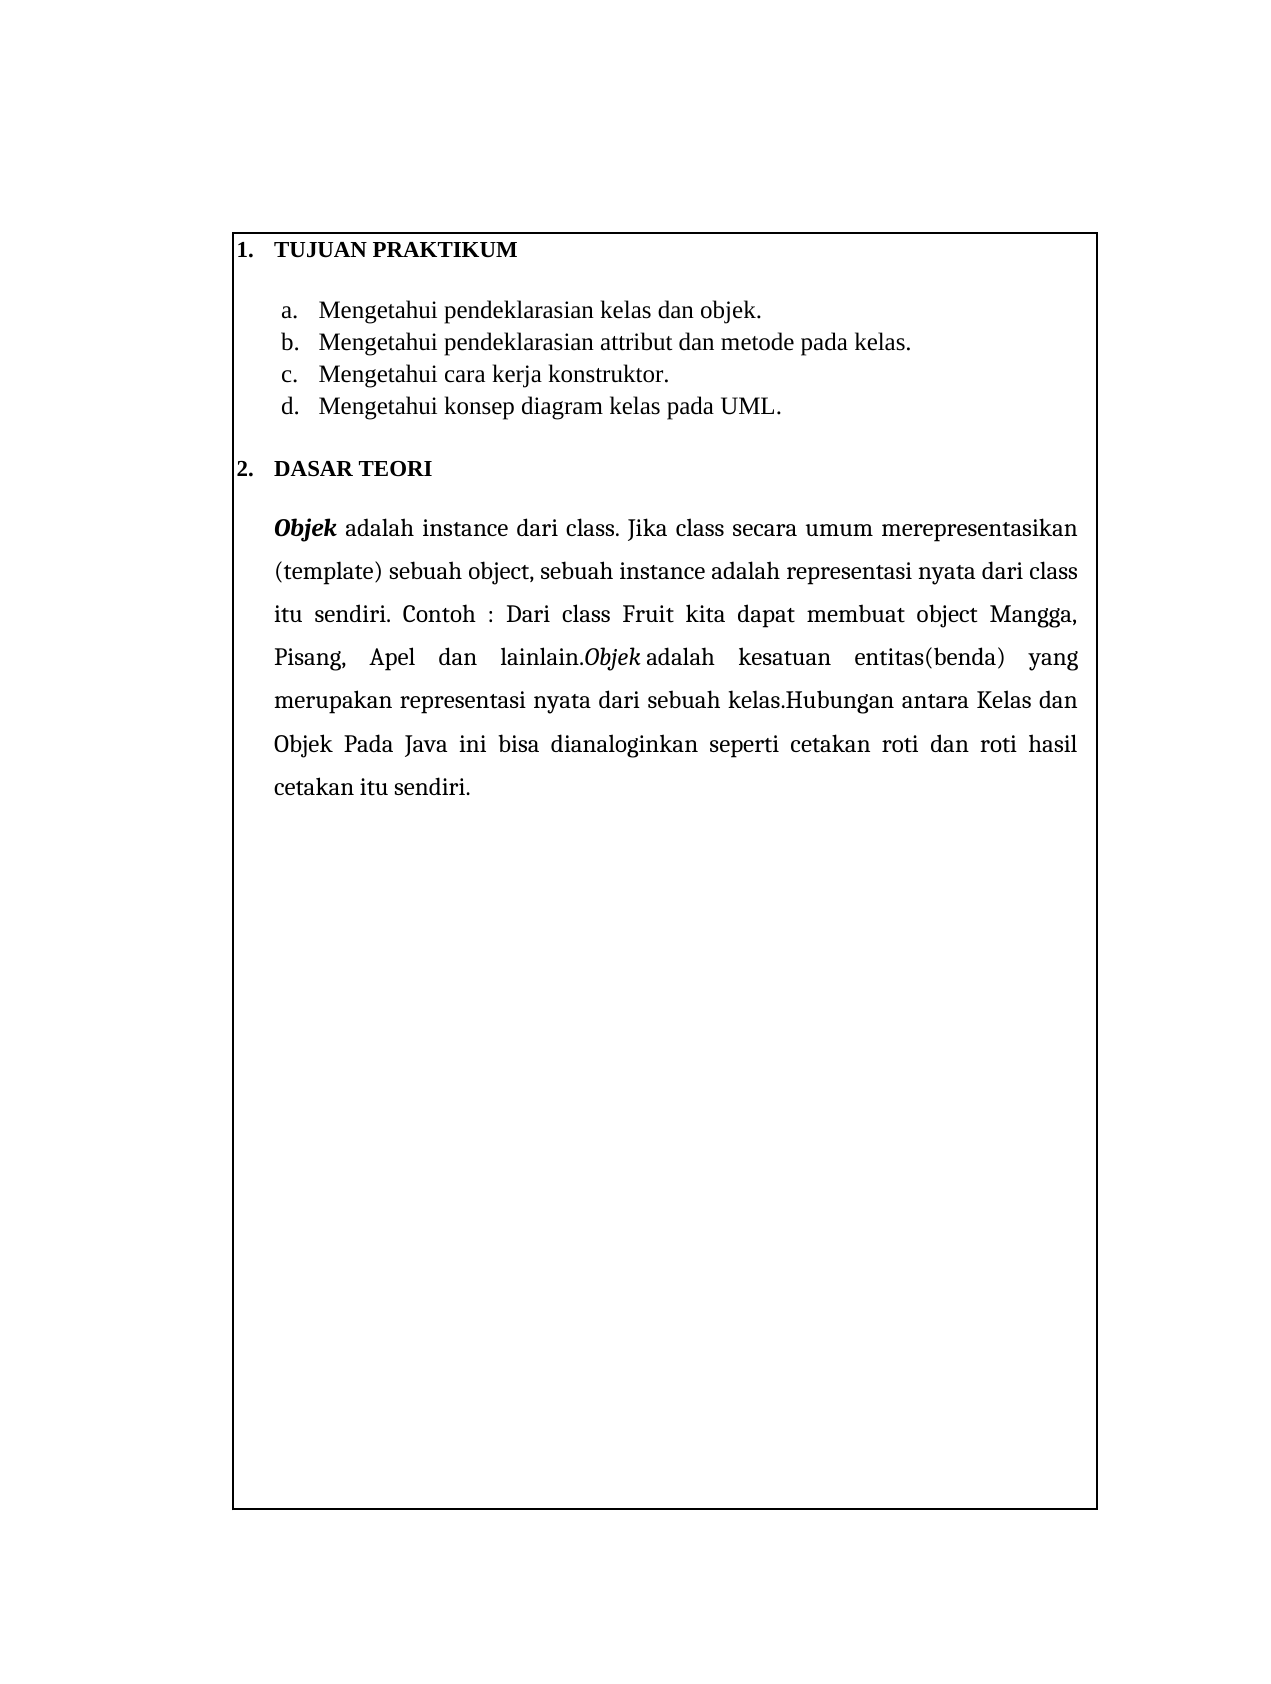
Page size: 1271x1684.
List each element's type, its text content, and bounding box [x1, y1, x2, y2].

list Mengetahui konsep diagram kelas pada UML. [281, 391, 1094, 420]
list Mengetahui cara kerja konstruktor. [281, 359, 1094, 388]
list DASAR TEORI [236, 455, 1094, 481]
list Mengetahui pendeklarasian attribut dan metode pada kelas. [281, 327, 1094, 356]
text Objek adalah instance dari class. Jika class secara umum merepresentasikan (template) sebuah object, sebuah instance adalah representasi nyata dari class itu sendiri. Contoh : Dari class Fruit kita dapat membuat object Mangga, Pisang, Apel dan lainlain.Objek adalah kesatuan entitas(benda) yang merupakan representasi nyata dari sebuah kelas.Hubungan antara Kelas dan Objek Pada Java ini bisa dianaloginkan seperti cetakan roti dan roti hasil cetakan itu sendiri. [274, 514, 1078, 801]
list TUJUAN PRAKTIKUM [236, 236, 1094, 263]
list Mengetahui pendeklarasian kelas dan objek. [281, 295, 1094, 324]
